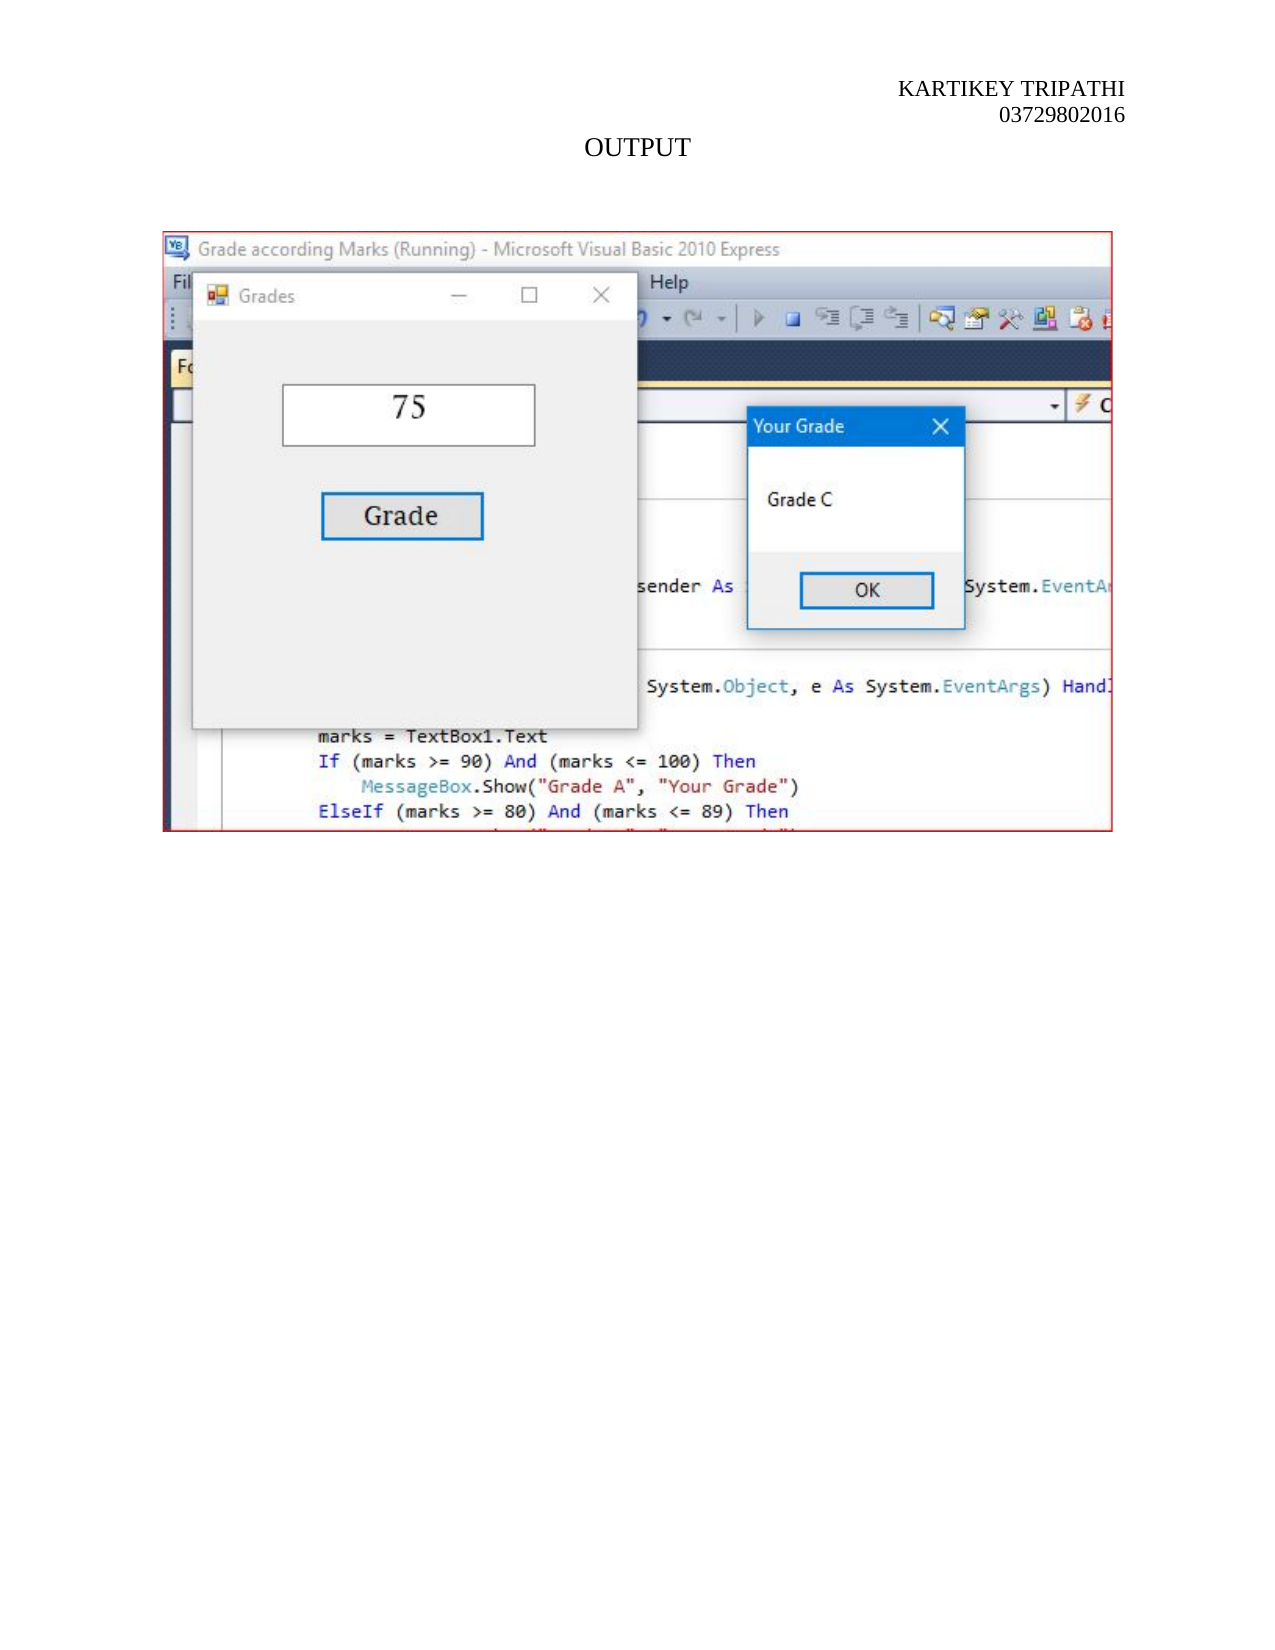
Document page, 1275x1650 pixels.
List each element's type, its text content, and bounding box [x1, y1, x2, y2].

picture [162, 231, 1113, 832]
text OUTPUT [150, 131, 1125, 162]
